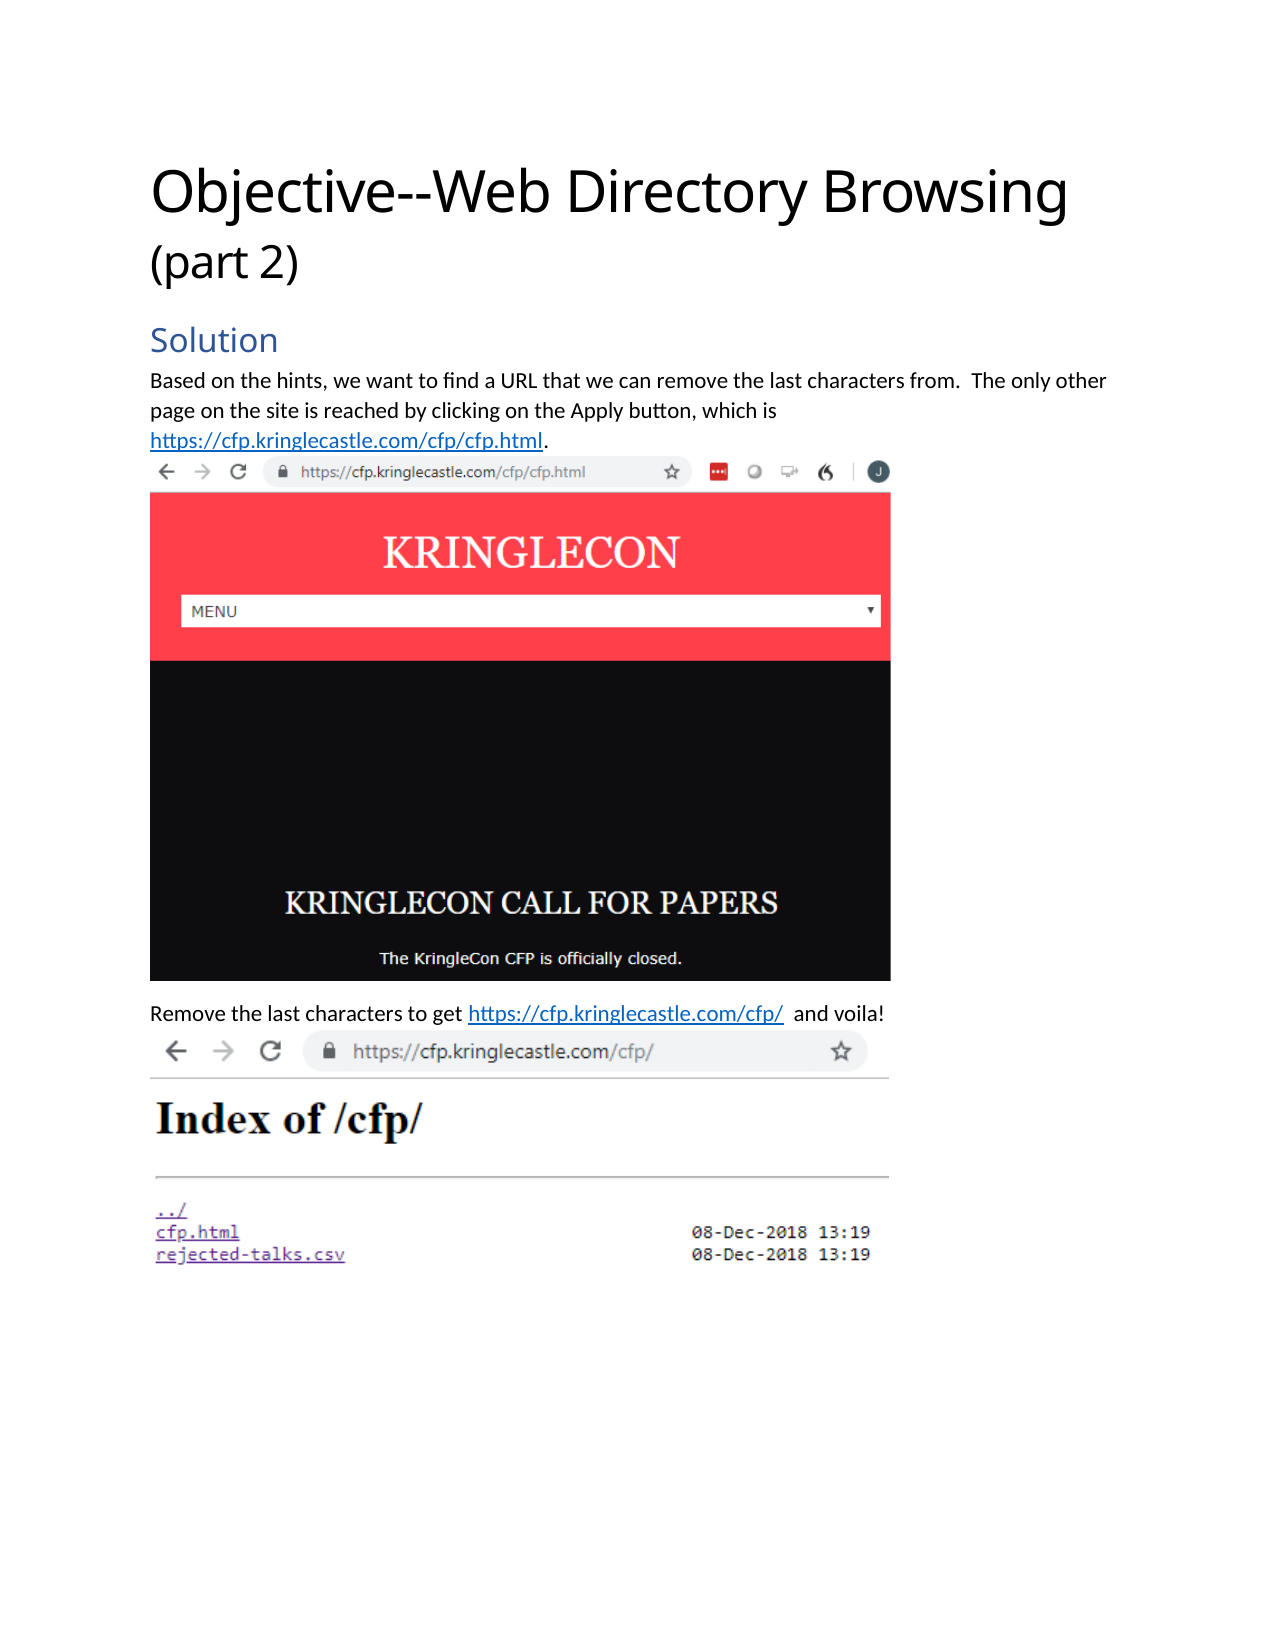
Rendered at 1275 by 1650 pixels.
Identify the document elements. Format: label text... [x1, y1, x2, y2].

subtitle Solution [150, 317, 1125, 362]
picture [150, 456, 891, 981]
picture [150, 1029, 889, 1284]
title Objective--Web Directory Browsing (part 2) [150, 150, 1125, 292]
